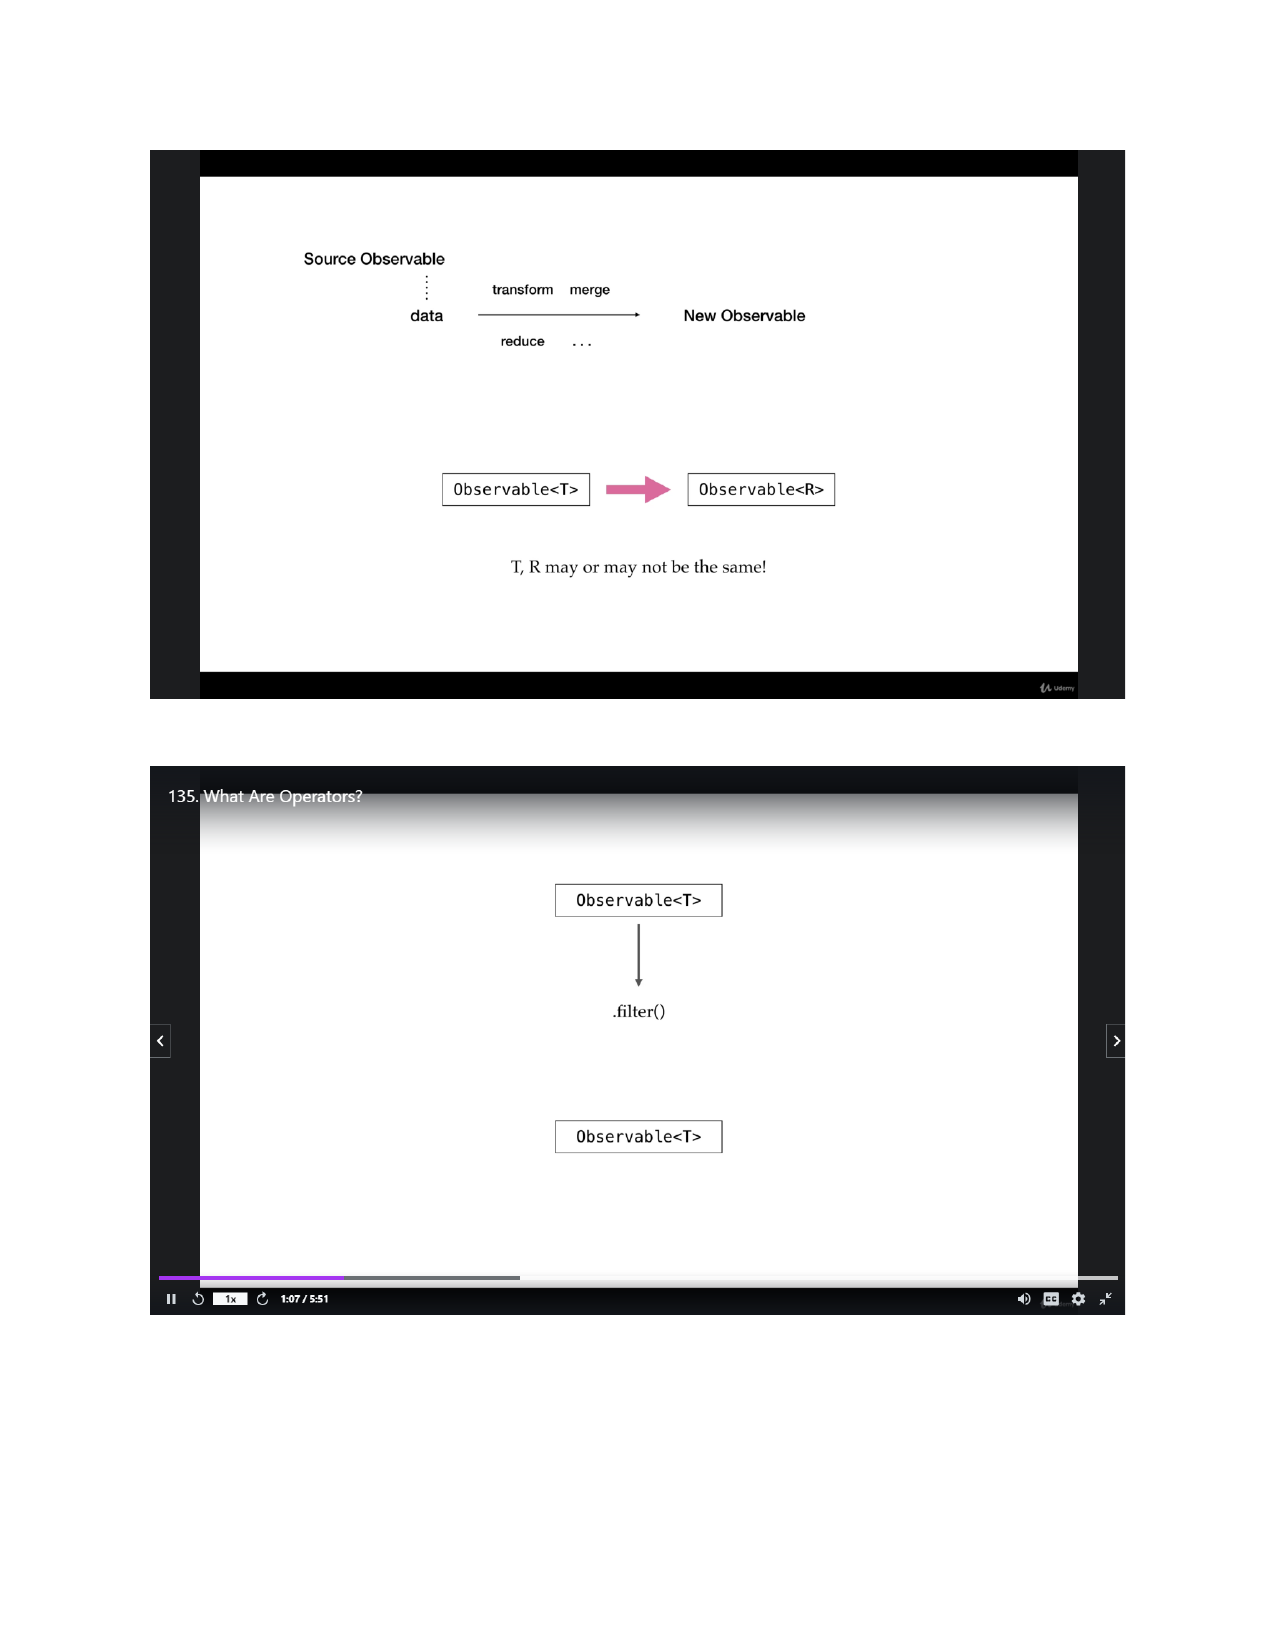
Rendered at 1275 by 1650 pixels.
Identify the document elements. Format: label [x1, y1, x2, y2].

picture [150, 766, 1125, 1315]
picture [150, 150, 1125, 699]
